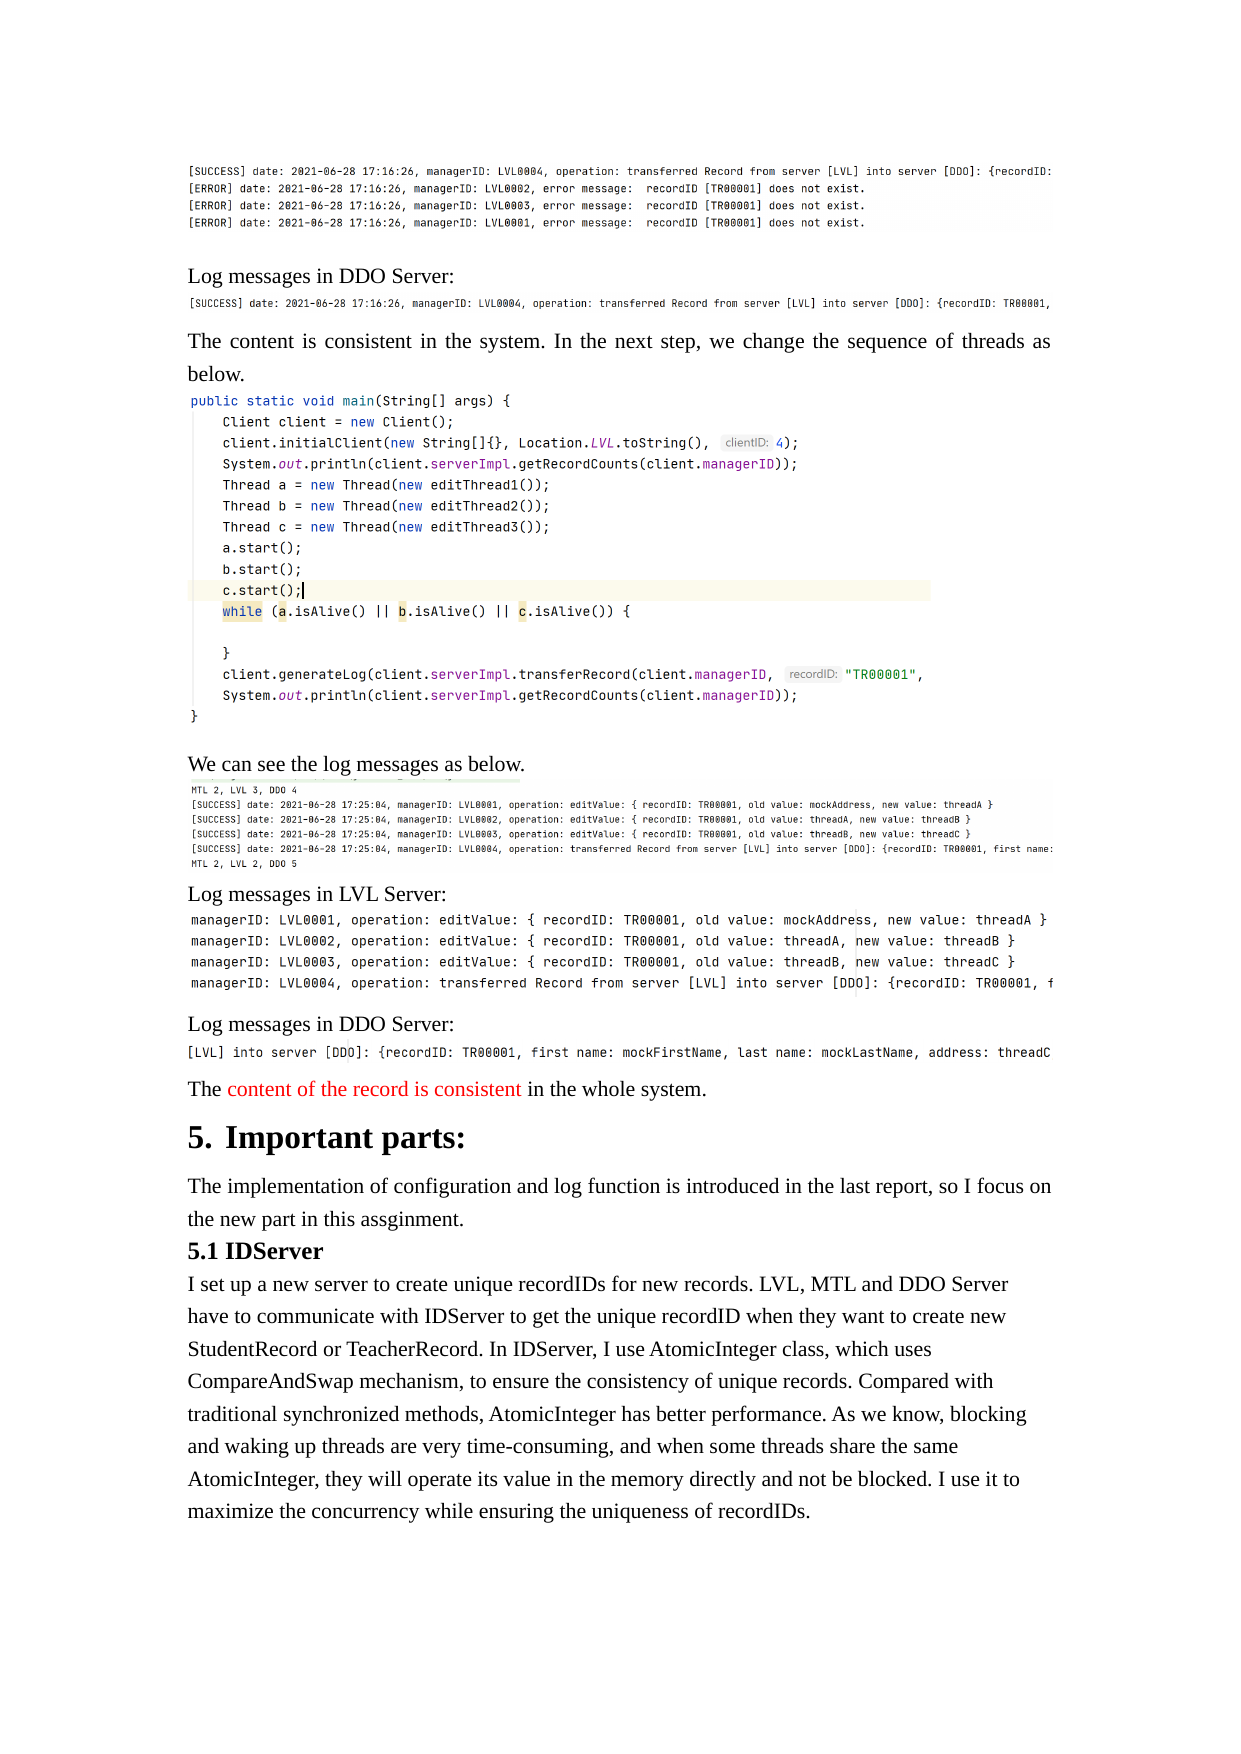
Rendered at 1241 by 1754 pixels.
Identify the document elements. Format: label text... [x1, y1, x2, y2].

text Log messages in LVL Server: [187, 877, 1053, 909]
picture [187, 1039, 1053, 1063]
picture [187, 292, 1053, 313]
text The content of the record is consistent in the whole system. [187, 1072, 1053, 1104]
list IDServer [187, 1234, 1053, 1267]
picture [187, 909, 1053, 997]
text Log messages in DDO Server: [187, 1007, 1053, 1039]
text The implementation of configuration and log function is introduced in the last report, so I focus on the new part in this assginment. [187, 1169, 1053, 1234]
picture [187, 779, 1053, 873]
picture [187, 389, 931, 727]
list Important parts: [187, 1104, 1053, 1169]
text Log messages in DDO Server: [187, 259, 1053, 292]
text I set up a new server to create unique recordIDs for new records. LVL, MTL and DDO Server have to communicate with IDServer to get the unique recordID when they want to create new StudentRecord or TeacherRecord. In IDServer, I use AtomicInteger class, which uses CompareAndSwap mechanism, to ensure the consistency of unique records. Compared with traditional synchronized methods, AtomicInteger has better performance. As we know, blocking and waking up threads are very time-consuming, and when some threads share the same AtomicInteger, they will operate its value in the memory directly and not be blocked. I use it to maximize the concurrency while ensuring the uniqueness of recordIDs. [187, 1267, 1053, 1527]
picture [187, 162, 1053, 232]
text We can see the log messages as below. [187, 747, 1053, 779]
text The content is consistent in the system. In the next step, we change the sequence of threads as below. [187, 324, 1053, 389]
